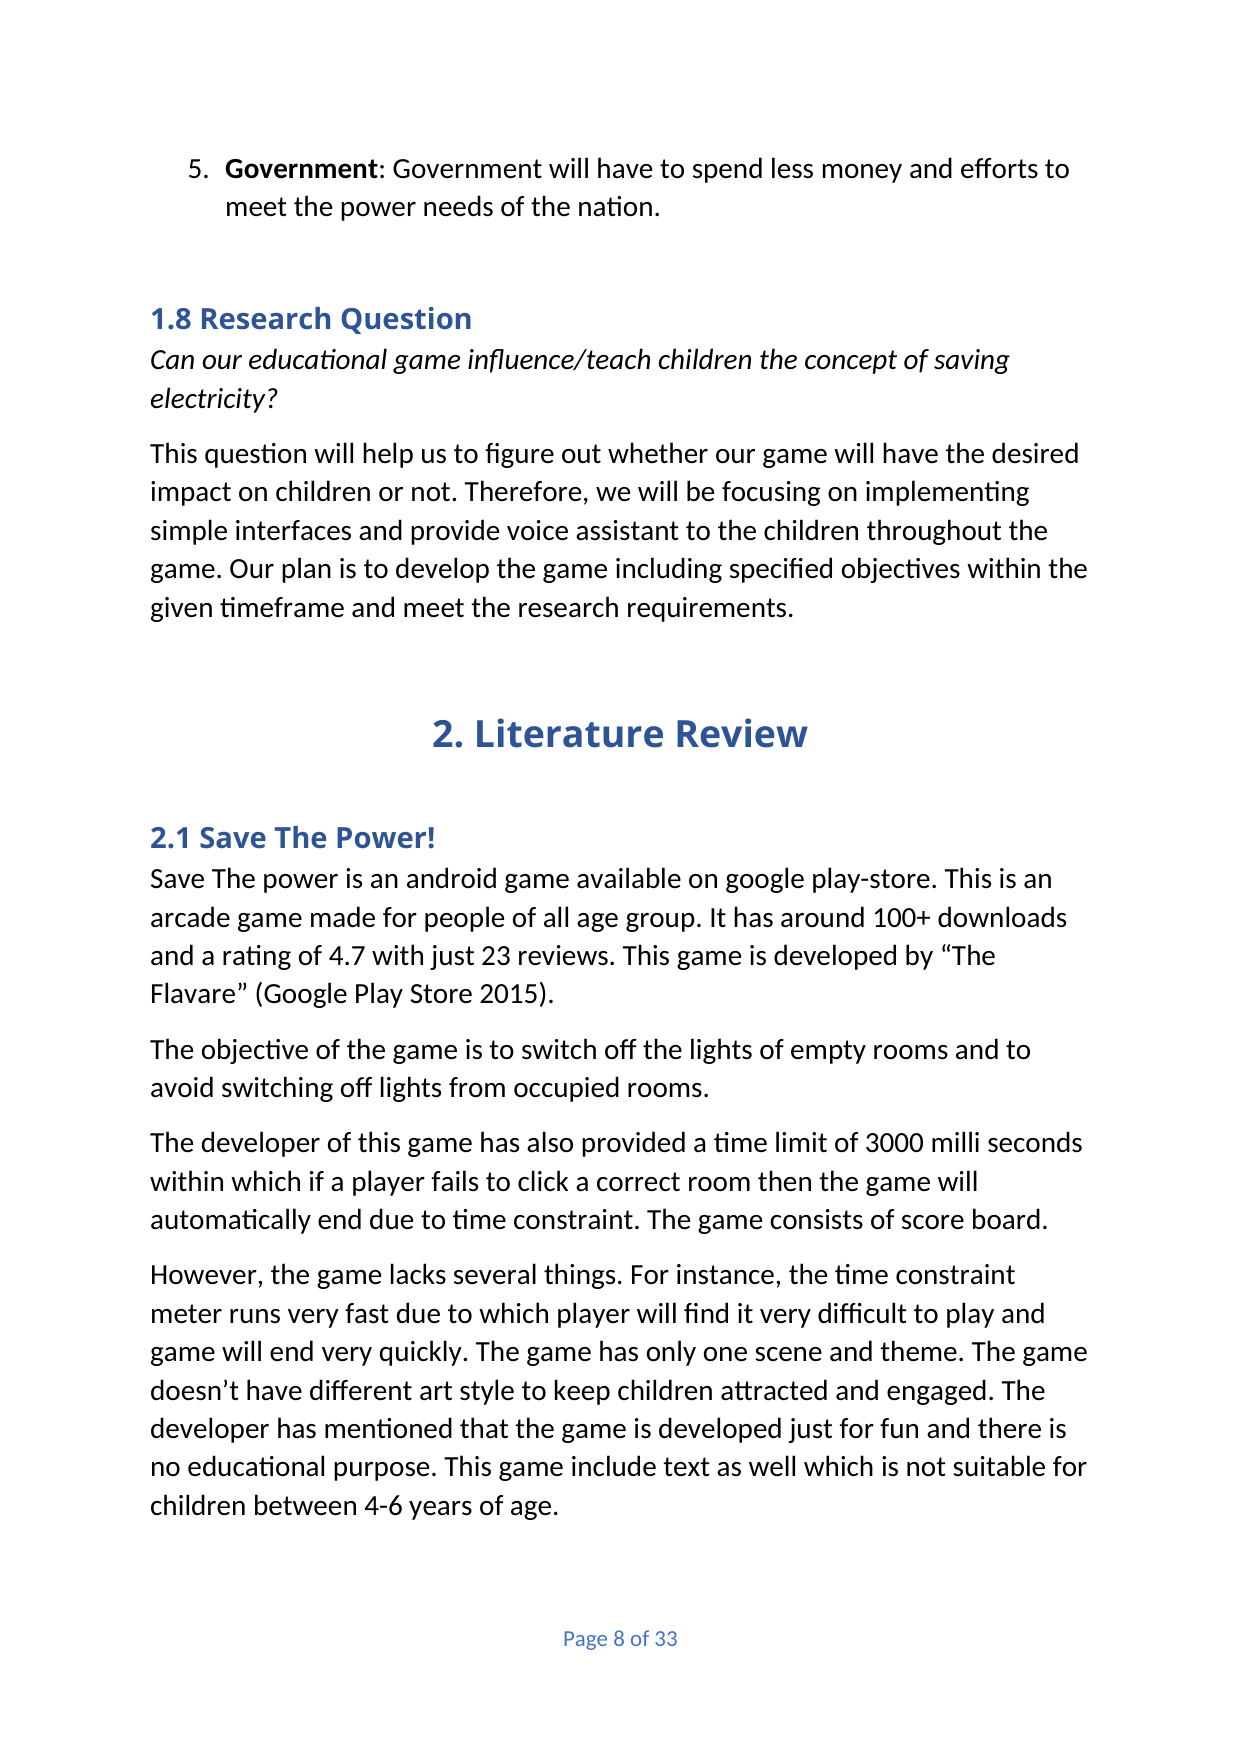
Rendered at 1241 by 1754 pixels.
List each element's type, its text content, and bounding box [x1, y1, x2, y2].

subtitle 2. Literature Review [150, 707, 1090, 758]
subtitle 1.8 Research Question [150, 299, 1090, 338]
text The objective of the game is to switch off the lights of empty rooms and to avoid switching off lights from occupied rooms. [150, 1031, 1090, 1105]
text This question will help us to figure out whether our game will have the desired impact on children or not. Therefore, we will be focusing on implementing simple interfaces and provide voice assistant to the children throughout the game. Our plan is to develop the game including specified objectives within the given timeframe and meet the research requirements. [150, 435, 1090, 624]
subtitle 2.1 Save The Power! [150, 817, 1090, 857]
text Can our educational game influence/teach children the concept of saving electricity? [150, 341, 1090, 416]
list Government: Government will have to spend less money and efforts to meet the power needs of the nation. [187, 150, 1090, 224]
text Save The power is an android game available on google play-store. This is an arcade game made for people of all age group. It has around 100+ downloads and a rating of 4.7 with just 23 reviews. This game is developed by “The Flavare” (Google Play Store 2015). [150, 860, 1090, 1011]
text The developer of this game has also provided a time limit of 3000 milli seconds within which if a player fails to click a correct room then the game will automatically end due to time constraint. The game consists of score board. [150, 1124, 1090, 1237]
text However, the game lacks several things. For instance, the time constraint meter runs very fast due to which player will find it very difficult to play and game will end very quickly. The game has only one scene and theme. The game doesn’t have different art style to keep children attracted and engaged. The developer has mentioned that the game is developed just for fun and there is no educational purpose. This game include text as well which is not suitable for children between 4-6 years of age. [150, 1256, 1090, 1522]
